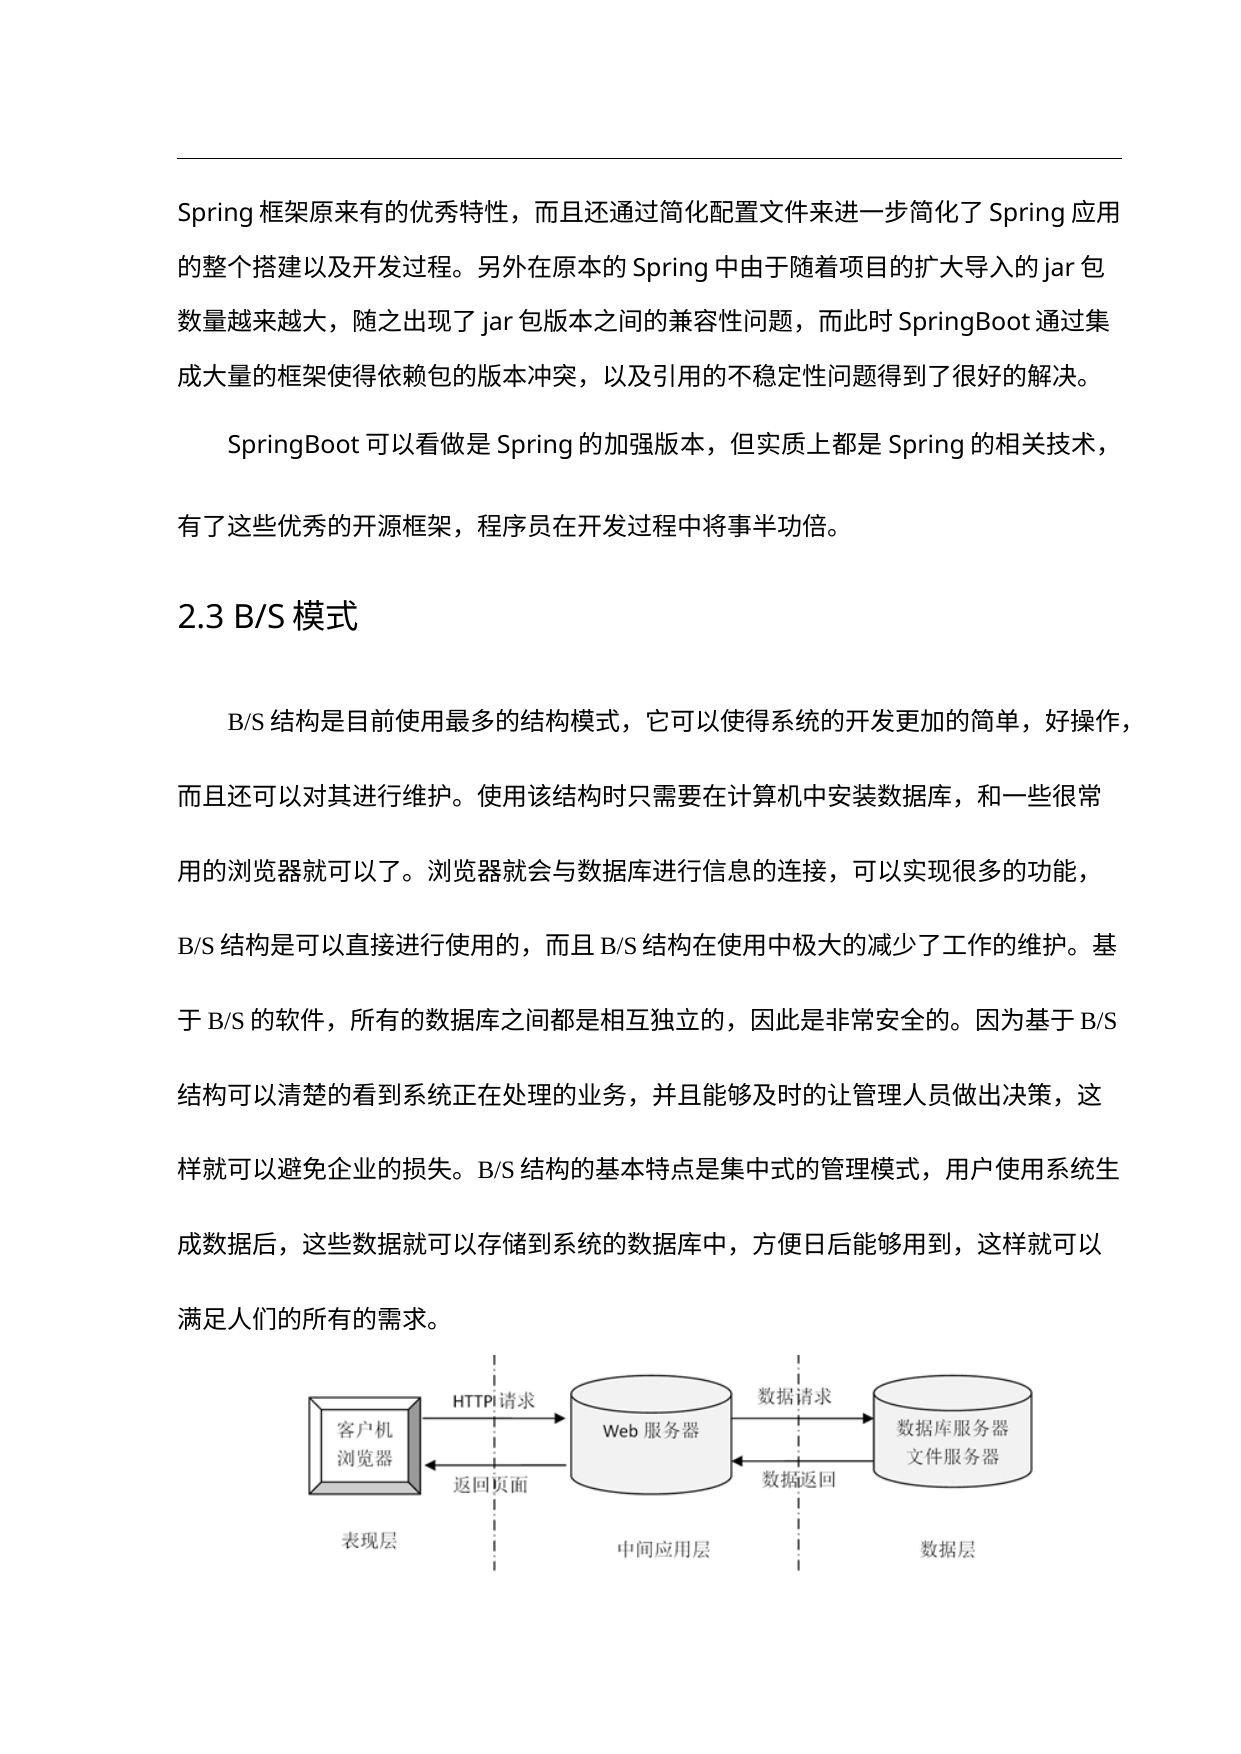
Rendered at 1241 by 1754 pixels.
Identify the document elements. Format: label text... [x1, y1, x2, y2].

picture [306, 1355, 1044, 1572]
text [177, 193, 1122, 392]
text SpringBoot可以看做是Spring的加强版本，但实质上都是Spring的相关技术，有了这些优秀的开源框架，程序员在开发过程中将事半功倍。 [177, 410, 1122, 557]
subtitle 2.3 B/S模式 [177, 582, 1122, 647]
text B/S结构是目前使用最多的结构模式，它可以使得系统的开发更加的简单，好操作，而且还可以对其进行维护。使用该结构时只需要在计算机中安装数据库，和一些很常用的浏览器就可以了。浏览器就会与数据库进行信息的连接，可以实现很多的功能，B/S结构是可以直接进行使用的，而且B/S结构在使用中极大的减少了工作的维护。基于B/S的软件，所有的数据库之间都是相互独立的，因此是非常安全的。因为基于B/S结构可以清楚的看到系统正在处理的业务，并且能够及时的让管理人员做出决策，这样就可以避免企业的损失。B/S结构的基本特点是集中式的管理模式，用户使用系统生成数据后，这些数据就可以存储到系统的数据库中，方便日后能够用到，这样就可以满足人们的所有的需求。 [177, 687, 1122, 1350]
